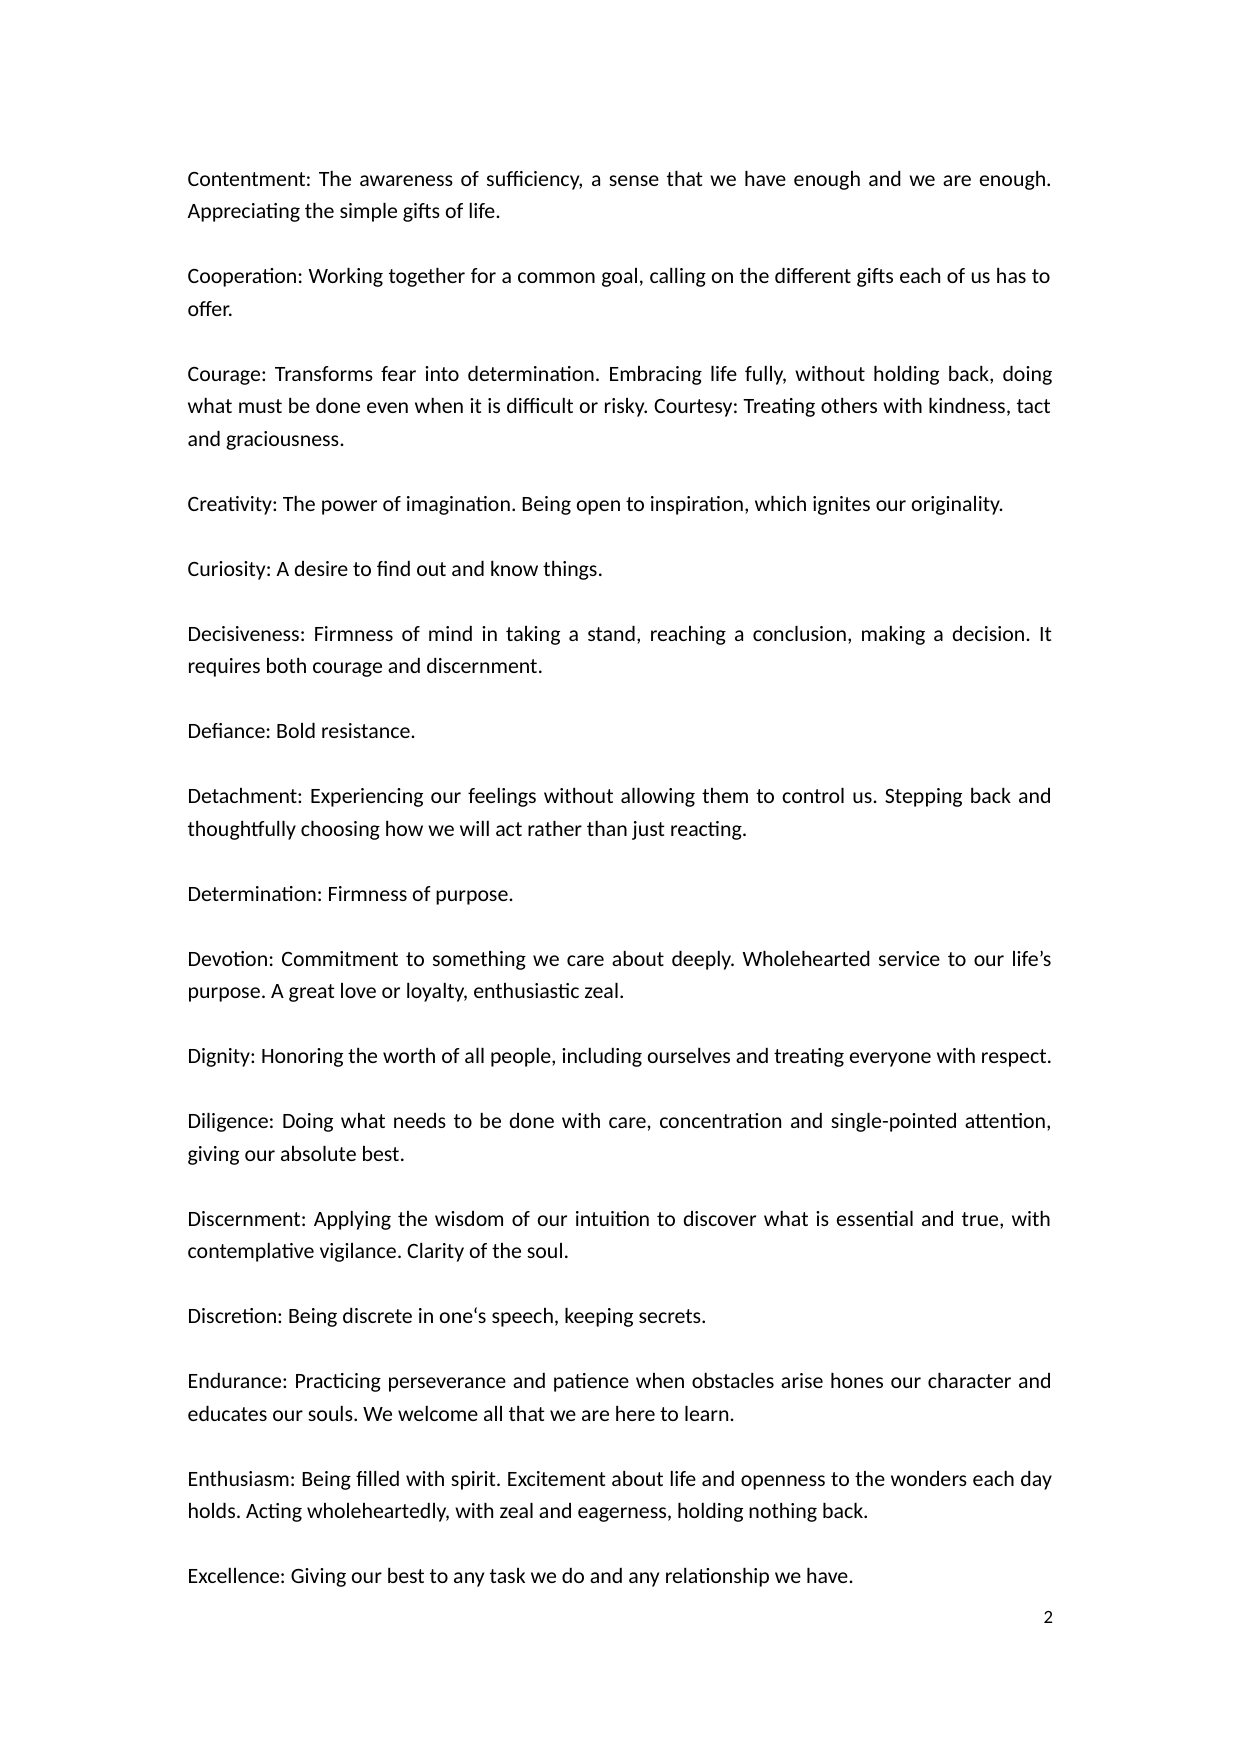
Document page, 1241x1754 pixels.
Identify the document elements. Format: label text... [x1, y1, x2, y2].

text Discretion: Being discrete in one‘s speech, keeping secrets. [187, 1299, 1053, 1332]
text Courage: Transforms fear into determination. Embracing life fully, without holding back, doing what must be done even when it is difficult or risky. Courtesy: Treating others with kindness, tact and graciousness. [187, 357, 1053, 454]
text Creativity: The power of imagination. Being open to inspiration, which ignites our originality. [187, 487, 1053, 519]
text Diligence: Doing what needs to be done with care, concentration and single-pointed attention, giving our absolute best. [187, 1104, 1053, 1169]
text Dignity: Honoring the worth of all people, including ourselves and treating everyone with respect. [187, 1039, 1053, 1072]
text Detachment: Experiencing our feelings without allowing them to control us. Stepping back and thoughtfully choosing how we will act rather than just reacting. [187, 779, 1053, 844]
text Discernment: Applying the wisdom of our intuition to discover what is essential and true, with contemplative vigilance. Clarity of the soul. [187, 1202, 1053, 1267]
text Contentment: The awareness of sufficiency, a sense that we have enough and we are enough. Appreciating the simple gifts of life. [187, 162, 1053, 227]
text Enthusiasm: Being filled with spirit. Excitement about life and openness to the wonders each day holds. Acting wholeheartedly, with zeal and eagerness, holding nothing back. [187, 1462, 1053, 1527]
text Determination: Firmness of purpose. [187, 877, 1053, 909]
text Defiance: Bold resistance. [187, 714, 1053, 747]
text Curiosity: A desire to find out and know things. [187, 552, 1053, 584]
text Cooperation: Working together for a common goal, calling on the different gifts each of us has to offer. [187, 259, 1053, 324]
text Devotion: Commitment to something we care about deeply. Wholehearted service to our life’s purpose. A great love or loyalty, enthusiastic zeal. [187, 942, 1053, 1007]
text Excellence: Giving our best to any task we do and any relationship we have. [187, 1559, 1053, 1592]
text Endurance: Practicing perseverance and patience when obstacles arise hones our character and educates our souls. We welcome all that we are here to learn. [187, 1364, 1053, 1429]
text Decisiveness: Firmness of mind in taking a stand, reaching a conclusion, making a decision. It requires both courage and discernment. [187, 617, 1053, 682]
